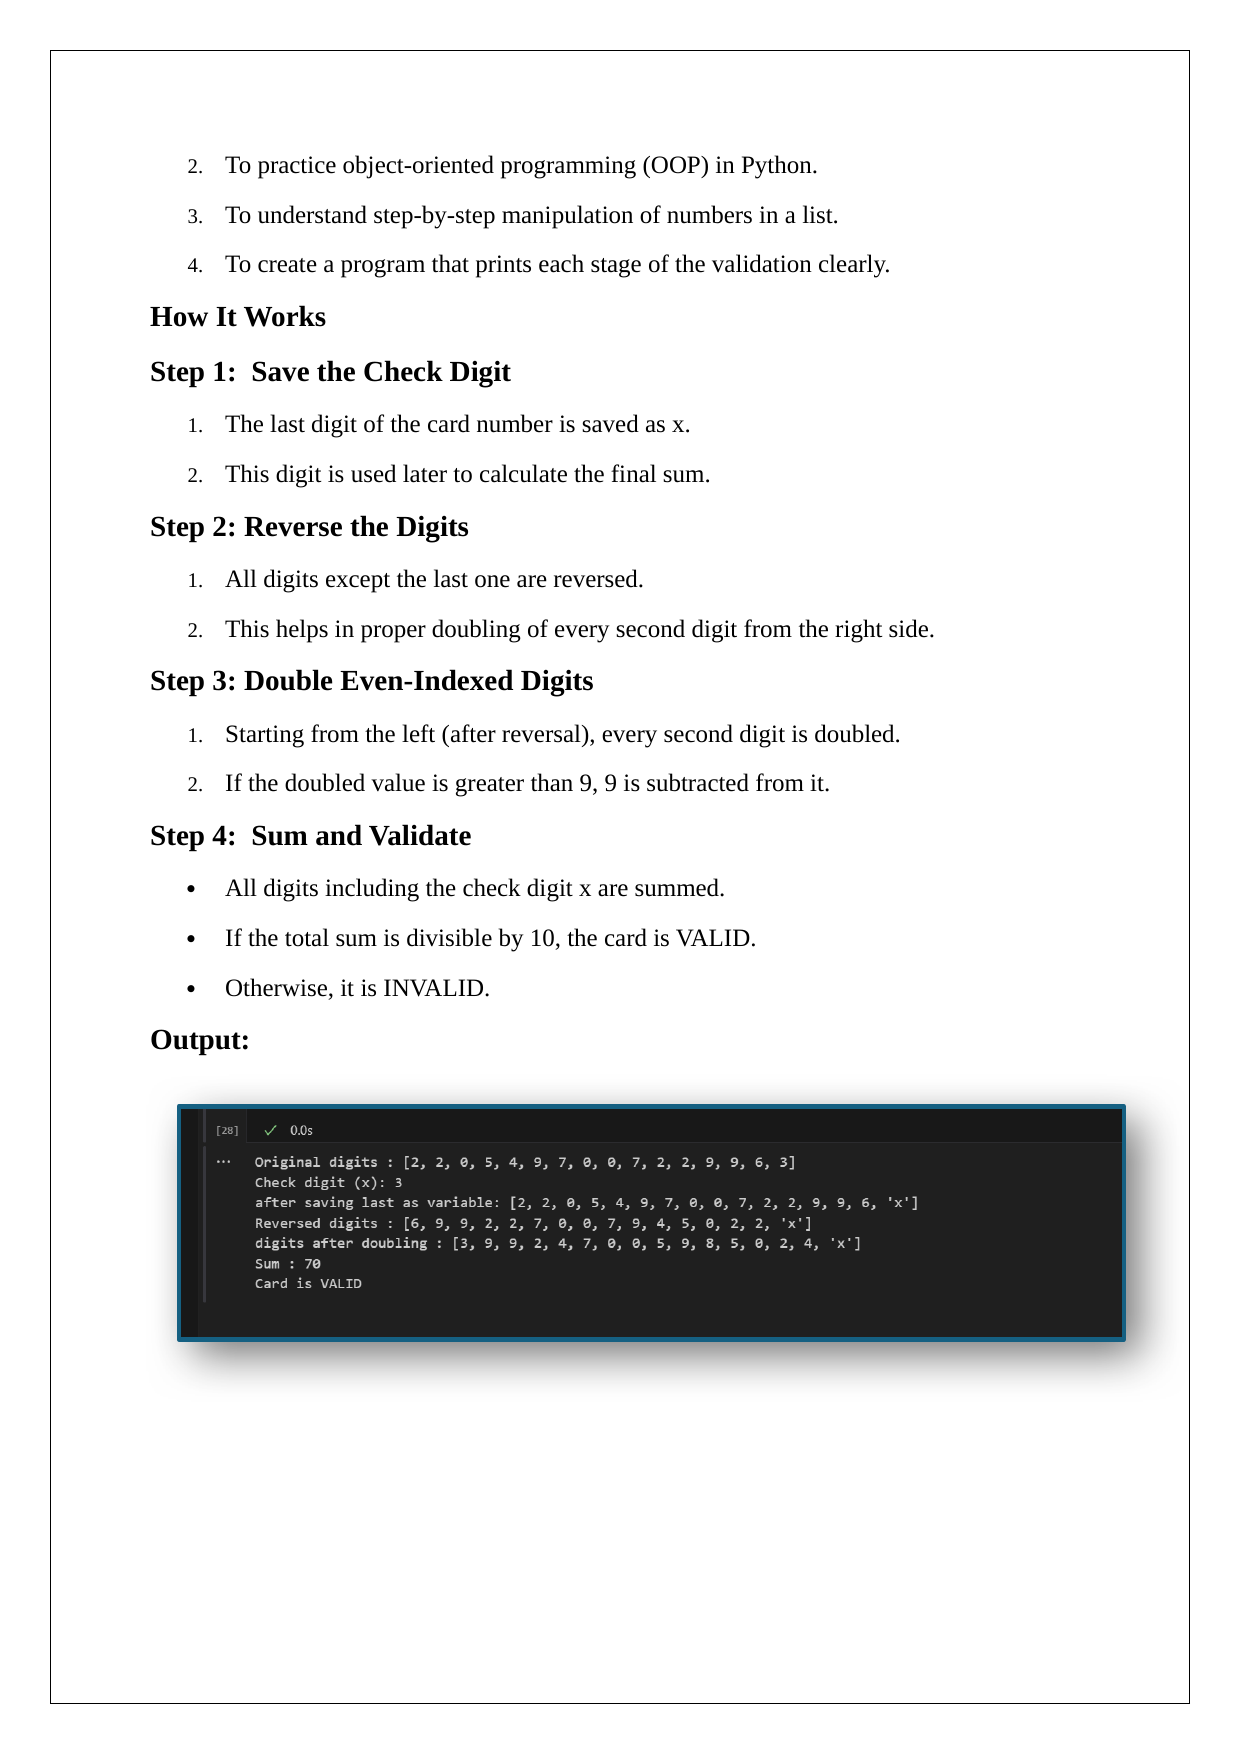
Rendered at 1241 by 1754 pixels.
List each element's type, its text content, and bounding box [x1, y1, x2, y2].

list If the total sum is divisible by 10, the card is VALID. [187, 923, 1090, 952]
list Starting from the left (after reversal), every second digit is doubled. [187, 719, 1090, 747]
text Step 3: Double Even-Indexed Digits [150, 663, 1090, 697]
list The last digit of the card number is saved as x. [187, 409, 1090, 438]
list This helps in proper doubling of every second digit from the right side. [187, 614, 1090, 642]
list To create a program that prints each stage of the validation clearly. [187, 249, 1090, 278]
text Step 1: Save the Check Digit [150, 354, 1090, 388]
text Step 4: Sum and Validate [150, 818, 1090, 852]
list This digit is used later to calculate the final sum. [187, 459, 1090, 488]
list Otherwise, it is INVALID. [187, 973, 1090, 1001]
list All digits including the check digit x are summed. [187, 873, 1090, 902]
list If the doubled value is greater than 9, 9 is subtracted from it. [187, 768, 1090, 797]
text How It Works [150, 299, 1090, 333]
text Output: [150, 1022, 1090, 1056]
text Step 2: Reverse the Digits [150, 509, 1090, 542]
list To practice object-oriented programming (OOP) in Python. [187, 150, 1090, 179]
list To understand step-by-step manipulation of numbers in a list. [187, 200, 1090, 228]
picture [181, 1109, 1122, 1337]
list All digits except the last one are reversed. [187, 564, 1090, 593]
